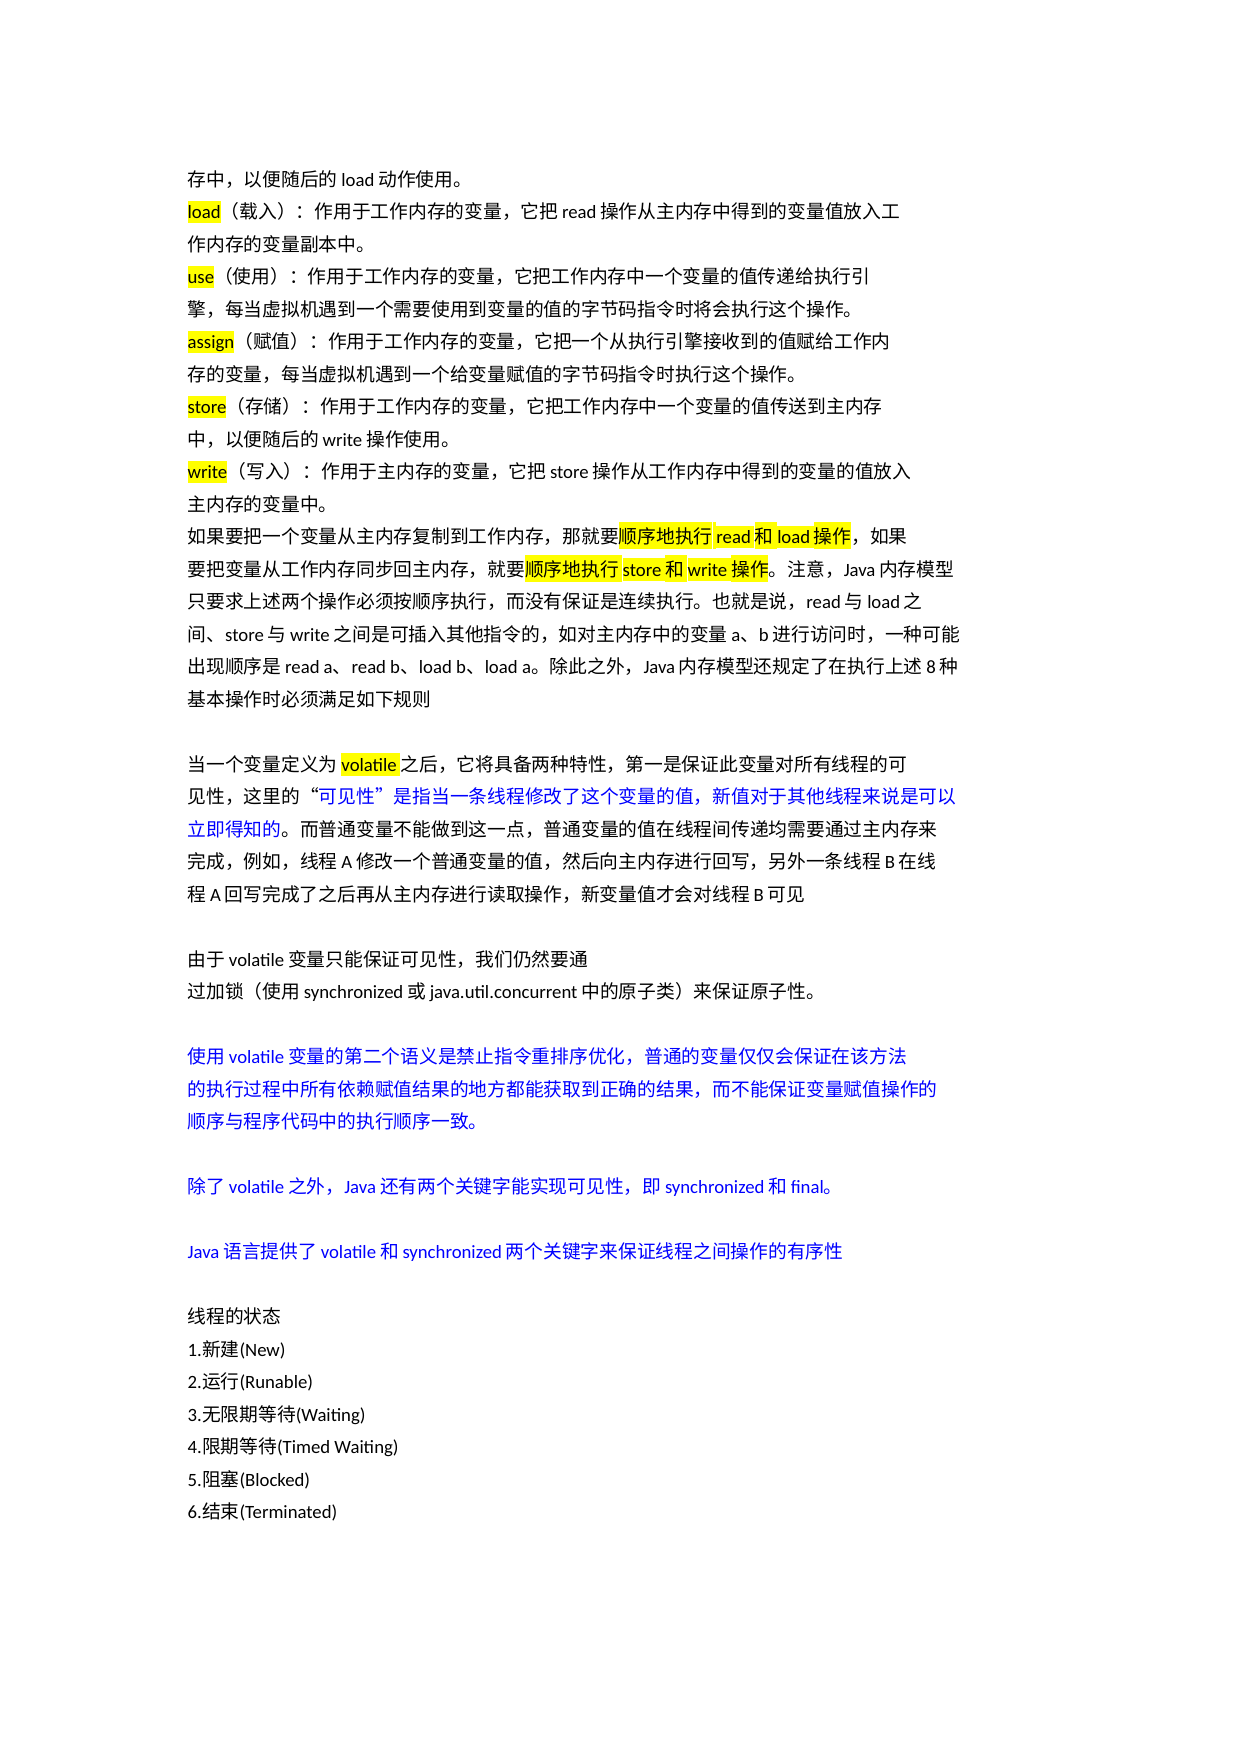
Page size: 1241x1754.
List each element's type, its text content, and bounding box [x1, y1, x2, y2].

list 立即得知的。而普通变量不能做到这一点，普通变量的值在线程间传递均需要通过主内存来 [187, 812, 1053, 844]
list 中，以便随后的write操作使用。 [187, 422, 1053, 454]
list 存的变量，每当虚拟机遇到一个给变量赋值的字节码指令时执行这个操作。 [187, 357, 1053, 389]
list store（存储）：作用于工作内存的变量，它把工作内存中一个变量的值传送到主内存 [187, 389, 1053, 422]
list 3.无限期等待(Waiting) [187, 1397, 1053, 1429]
list 见性，这里的“可见性”是指当一条线程修改了这个变量的值，新值对于其他线程来说是可以 [187, 779, 1053, 812]
list 作内存的变量副本中。 [187, 227, 1053, 259]
list 1.新建(New) [187, 1332, 1053, 1364]
list 完成，例如，线程A修改一个普通变量的值，然后向主内存进行回写，另外一条线程B在线 [187, 844, 1053, 877]
list 当一个变量定义为volatile之后，它将具备两种特性，第一是保证此变量对所有线程的可 [187, 747, 1053, 779]
list 2.运行(Runable) [187, 1364, 1053, 1397]
list 程A回写完成了之后再从主内存进行读取操作，新变量值才会对线程B可见 [187, 877, 1053, 909]
list Java语言提供了volatile和synchronized两个关键字来保证线程之间操作的有序性 [187, 1234, 1053, 1267]
list 只要求上述两个操作必须按顺序执行，而没有保证是连续执行。也就是说，read与load之 [187, 584, 1053, 617]
list use（使用）：作用于工作内存的变量，它把工作内存中一个变量的值传递给执行引 [187, 259, 1053, 292]
list 6.结束(Terminated) [187, 1494, 1053, 1527]
list 存中，以便随后的load动作使用。 [187, 162, 1053, 194]
list 线程的状态 [187, 1299, 1053, 1332]
list 基本操作时必须满足如下规则 [187, 682, 1053, 714]
list 的执行过程中所有依赖赋值结果的地方都能获取到正确的结果，而不能保证变量赋值操作的 [187, 1072, 1053, 1104]
list 过加锁（使用synchronized或java.util.concurrent中的原子类）来保证原子性。 [187, 974, 1053, 1007]
list write（写入）：作用于主内存的变量，它把store操作从工作内存中得到的变量的值放入 [187, 454, 1053, 487]
list 4.限期等待(Timed Waiting) [187, 1429, 1053, 1462]
list load（载入）：作用于工作内存的变量，它把read操作从主内存中得到的变量值放入工 [187, 194, 1053, 227]
list 除了volatile之外，Java还有两个关键字能实现可见性，即synchronized和final。 [187, 1169, 1053, 1202]
list 出现顺序是read a、read b、load b、load a。除此之外，Java内存模型还规定了在执行上述8种 [187, 649, 1053, 682]
list 要把变量从工作内存同步回主内存，就要顺序地执行store和write操作。注意，Java内存模型 [187, 552, 1053, 584]
list 由于volatile变量只能保证可见性，我们仍然要通 [187, 942, 1053, 974]
list 5.阻塞(Blocked) [187, 1462, 1053, 1494]
list assign（赋值）：作用于工作内存的变量，它把一个从执行引擎接收到的值赋给工作内 [187, 324, 1053, 357]
list 如果要把一个变量从主内存复制到工作内存，那就要顺序地执行read和load操作，如果 [187, 519, 1053, 552]
list 擎，每当虚拟机遇到一个需要使用到变量的值的字节码指令时将会执行这个操作。 [187, 292, 1053, 324]
list 顺序与程序代码中的执行顺序一致。 [187, 1104, 1053, 1137]
list 主内存的变量中。 [187, 487, 1053, 519]
list 间、store与write之间是可插入其他指令的，如对主内存中的变量a、b进行访问时，一种可能 [187, 617, 1053, 649]
list 使用volatile变量的第二个语义是禁止指令重排序优化，普通的变量仅仅会保证在该方法 [187, 1039, 1053, 1072]
